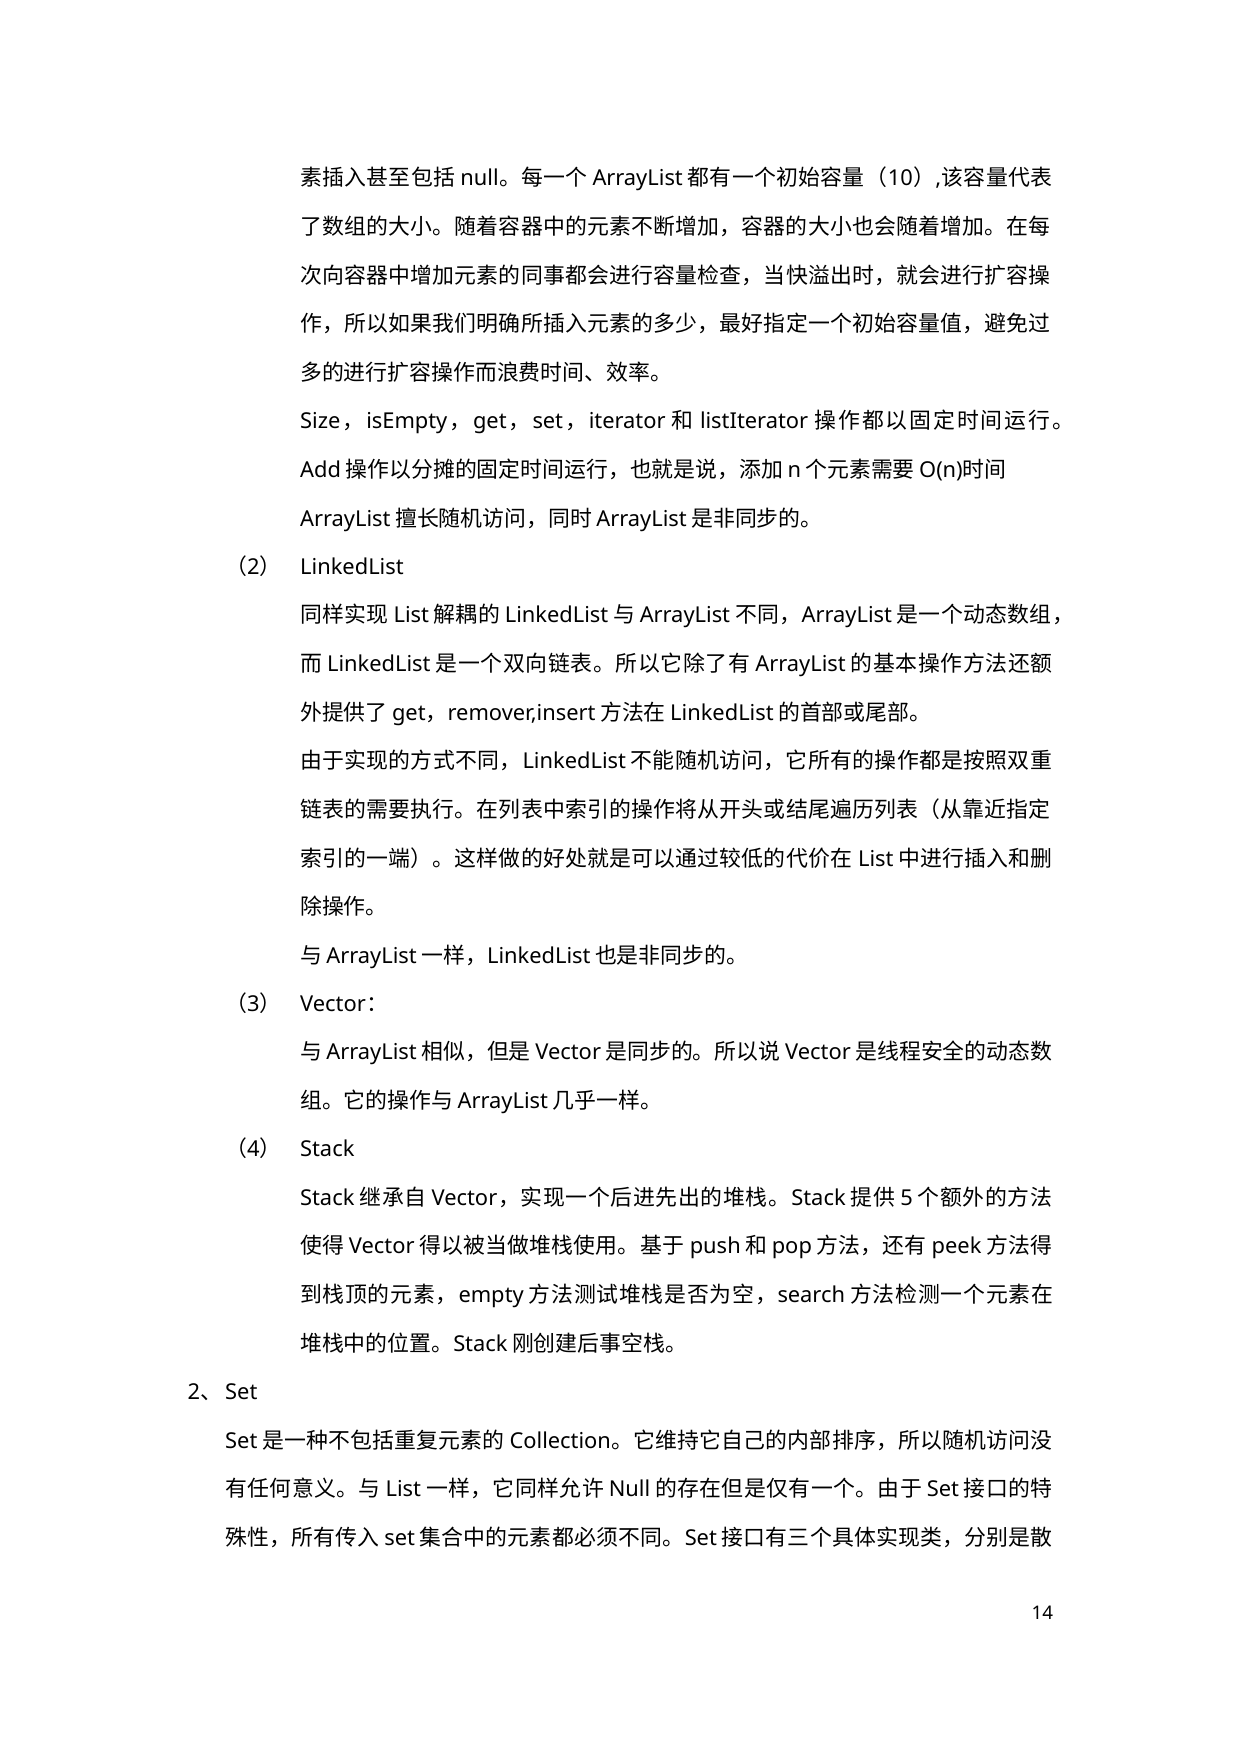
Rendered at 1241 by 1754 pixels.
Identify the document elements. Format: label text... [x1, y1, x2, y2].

list 与ArrayList一样，LinkedList也是非同步的。 [300, 937, 1053, 970]
list Vector： [225, 986, 1053, 1018]
list Set [187, 1374, 1053, 1406]
list LinkedList [225, 548, 1053, 581]
list 与ArrayList相似，但是Vector是同步的。所以说Vector是线程安全的动态数组。它的操作与ArrayList几乎一样。 [300, 1034, 1053, 1115]
list Stack继承自Vector，实现一个后进先出的堆栈。Stack提供5个额外的方法使得Vector得以被当做堆栈使用。基于push和pop方法，还有peek方法得到栈顶的元素，empty方法测试堆栈是否为空，search方法检测一个元素在堆栈中的位置。Stack刚创建后事空栈。 [300, 1179, 1053, 1358]
list 同样实现List解耦的LinkedList与ArrayList不同，ArrayList是一个动态数组，而LinkedList是一个双向链表。所以它除了有ArrayList的基本操作方法还额外提供了get，remover,insert方法在LinkedList的首部或尾部。 [300, 597, 1053, 727]
list ArrayList擅长随机访问，同时ArrayList是非同步的。 [300, 500, 1053, 533]
list Size，isEmpty，get，set，iterator和listIterator操作都以固定时间运行。Add操作以分摊的固定时间运行，也就是说，添加n个元素需要O(n)时间 [300, 403, 1053, 484]
list 由于实现的方式不同，LinkedList不能随机访问，它所有的操作都是按照双重链表的需要执行。在列表中索引的操作将从开头或结尾遍历列表（从靠近指定索引的一端）。这样做的好处就是可以通过较低的代价在List中进行插入和删除操作。 [300, 743, 1053, 921]
list Stack [225, 1131, 1053, 1163]
